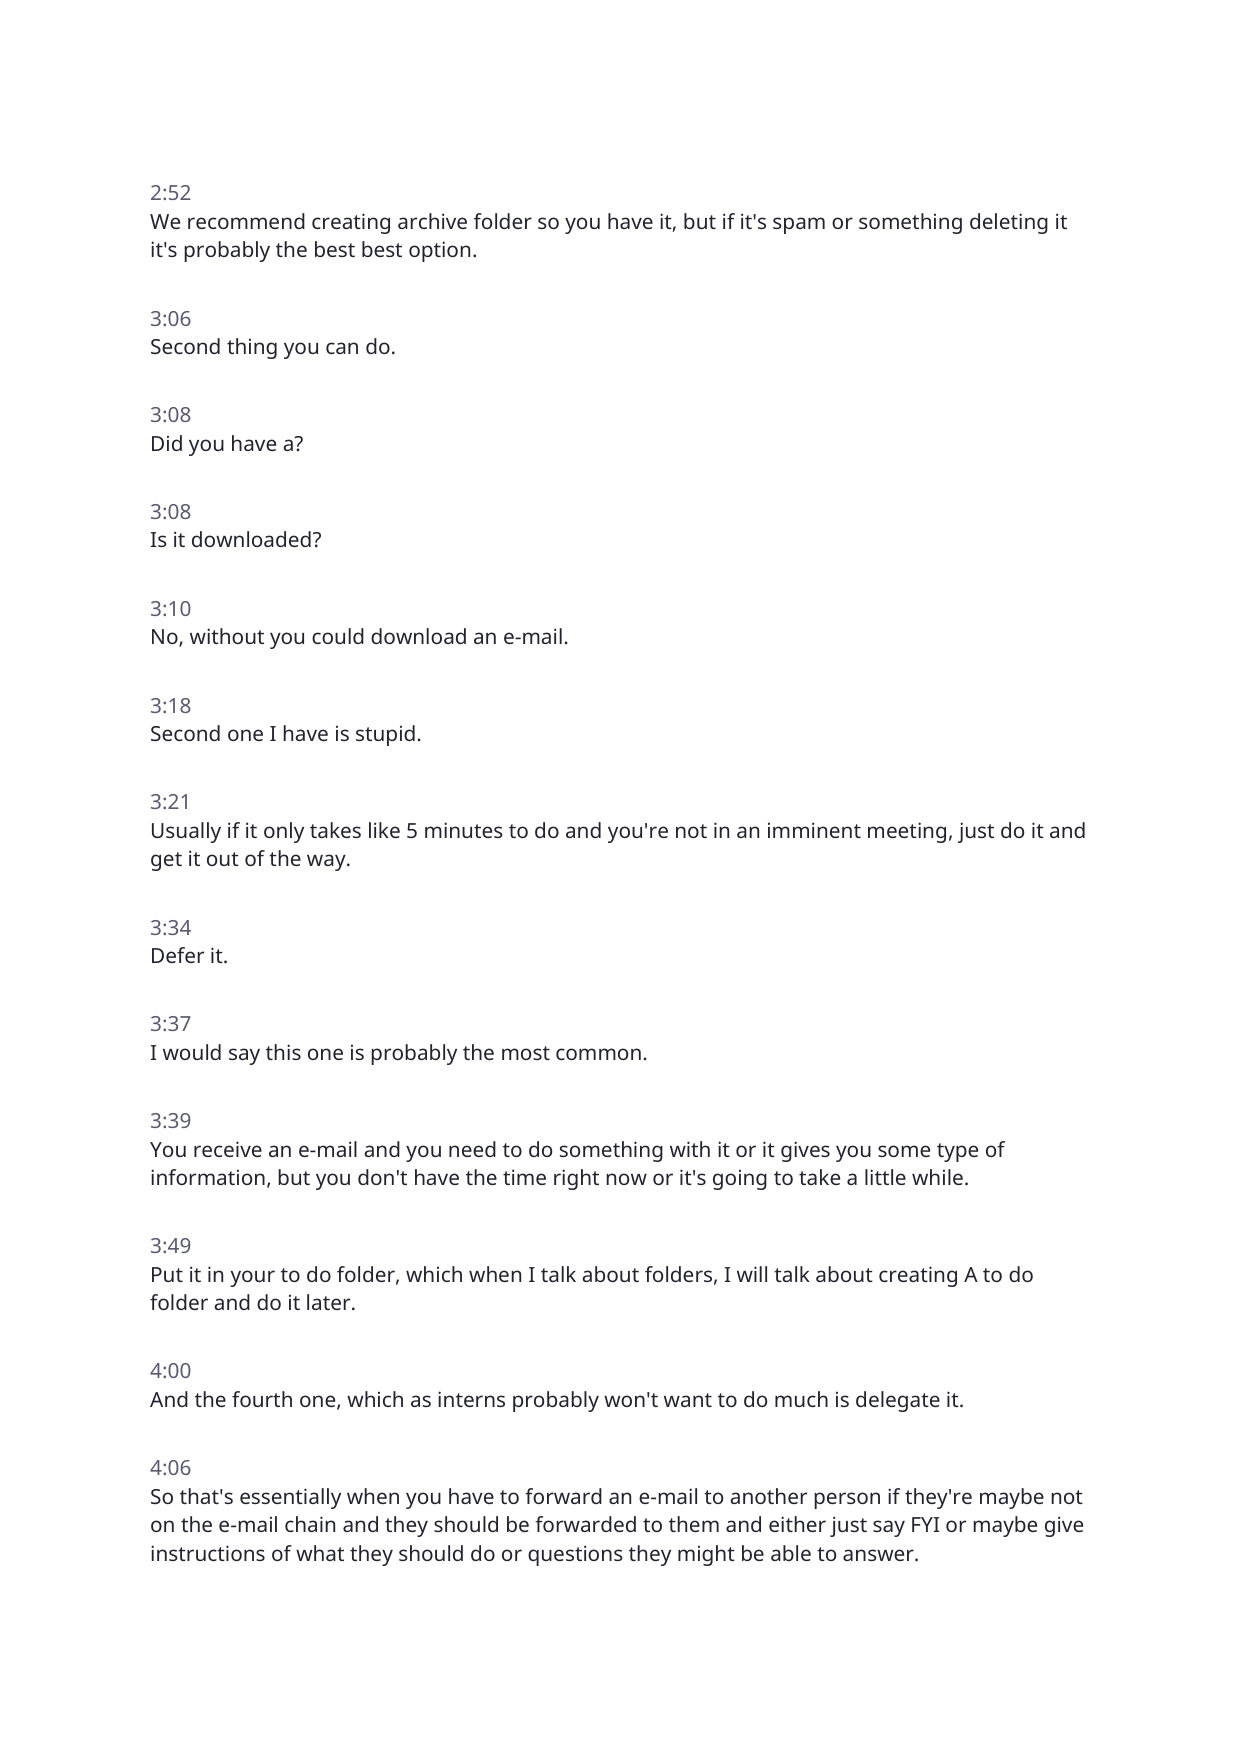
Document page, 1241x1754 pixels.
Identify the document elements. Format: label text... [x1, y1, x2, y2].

text 3:37 I would say this one is probably the most common. [150, 981, 1090, 1066]
text 3:39 You receive an e-mail and you need to do something with it or it gives you some type of information, but you don't have the time right now or it's going to take a little while. [150, 1078, 1090, 1192]
text 2:52 We recommend creating archive folder so you have it, but if it's spam or something deleting it it's probably the best best option. [150, 150, 1090, 264]
text 3:21 Usually if it only takes like 5 minutes to do and you're not in an imminent meeting, just do it and get it out of the way. [150, 759, 1090, 873]
text 3:10 No, without you could download an e-mail. [150, 566, 1090, 651]
text 4:00 And the fourth one, which as interns probably won't want to do much is delegate it. [150, 1328, 1090, 1413]
text 3:08 Did you have a? [150, 372, 1090, 457]
text 3:06 Second thing you can do. [150, 275, 1090, 361]
text 3:34 Defer it. [150, 884, 1090, 969]
text 3:49 Put it in your to do folder, which when I talk about folders, I will talk about creating A to do folder and do it later. [150, 1203, 1090, 1317]
text 3:18 Second one I have is stupid. [150, 662, 1090, 748]
text 4:06 So that's essentially when you have to forward an e-mail to another person if they're maybe not on the e-mail chain and they should be forwarded to them and either just say FYI or maybe give instructions of what they should do or questions they might be able to answer. [150, 1425, 1090, 1567]
text 3:08 Is it downloaded? [150, 469, 1090, 554]
